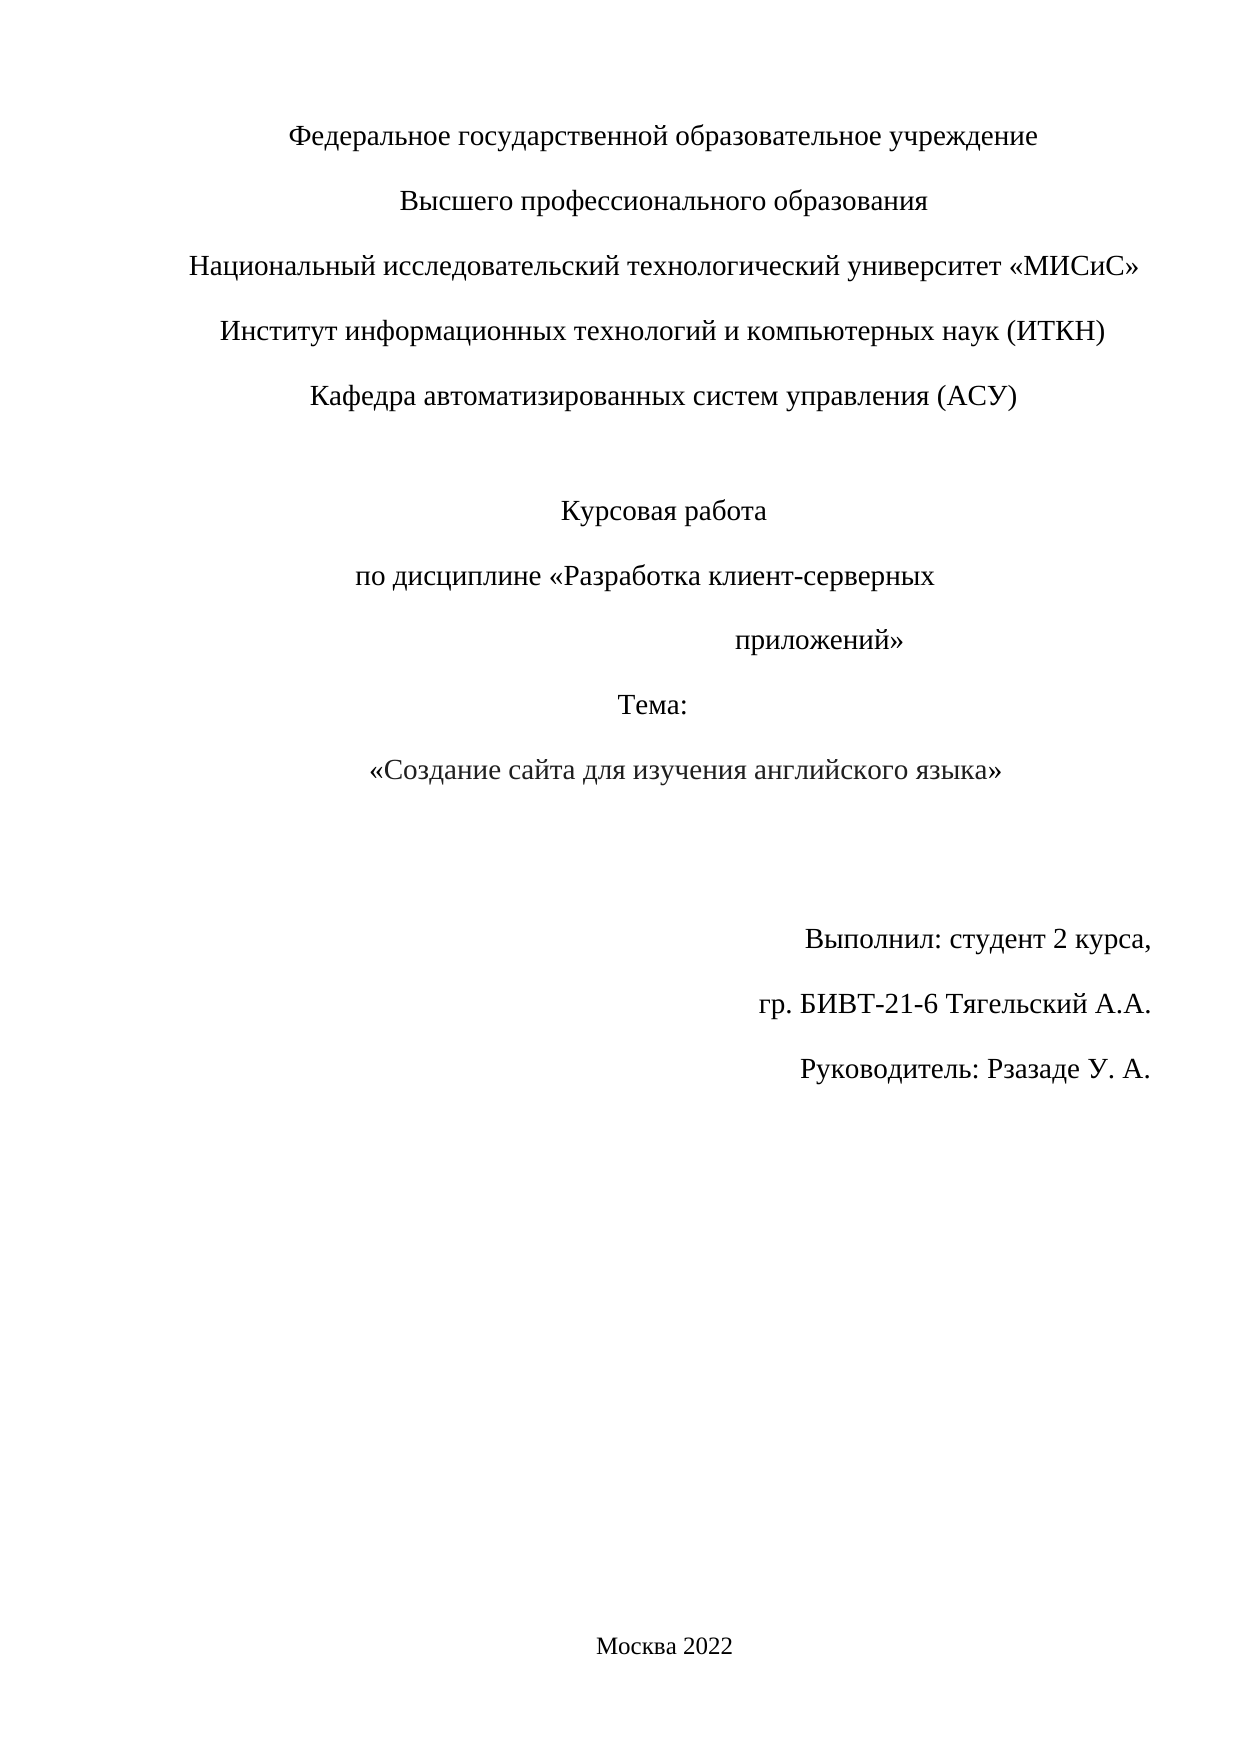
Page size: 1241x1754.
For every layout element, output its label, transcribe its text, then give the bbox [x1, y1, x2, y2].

text Национальный исследовательский технологический университет «МИСиС» [189, 248, 1152, 282]
text Высшего профессионального образования [177, 183, 1150, 217]
text Институт информационных технологий и компьютерных наук (ИТКН) [219, 313, 1152, 347]
text Руководитель: Рзазаде У. А. [177, 1052, 1151, 1085]
text Выполнил: студент 2 курса, [177, 921, 1152, 955]
text «Создание сайта для изучения английского языка» [988, 752, 1152, 786]
text Тема: [295, 687, 1010, 721]
text гр. БИВТ-21-6 Тягельский А.А. [177, 986, 1152, 1020]
text Курсовая работа [177, 493, 1150, 527]
text Федеральное государственной образовательное учреждение [177, 118, 1149, 152]
text Кафедра автоматизированных систем управления (АСУ) [177, 378, 1150, 411]
text по дисциплине «Разработка клиент-серверных приложений» [281, 558, 1010, 656]
text «Создание сайта для изучения английского языка» [219, 752, 384, 786]
